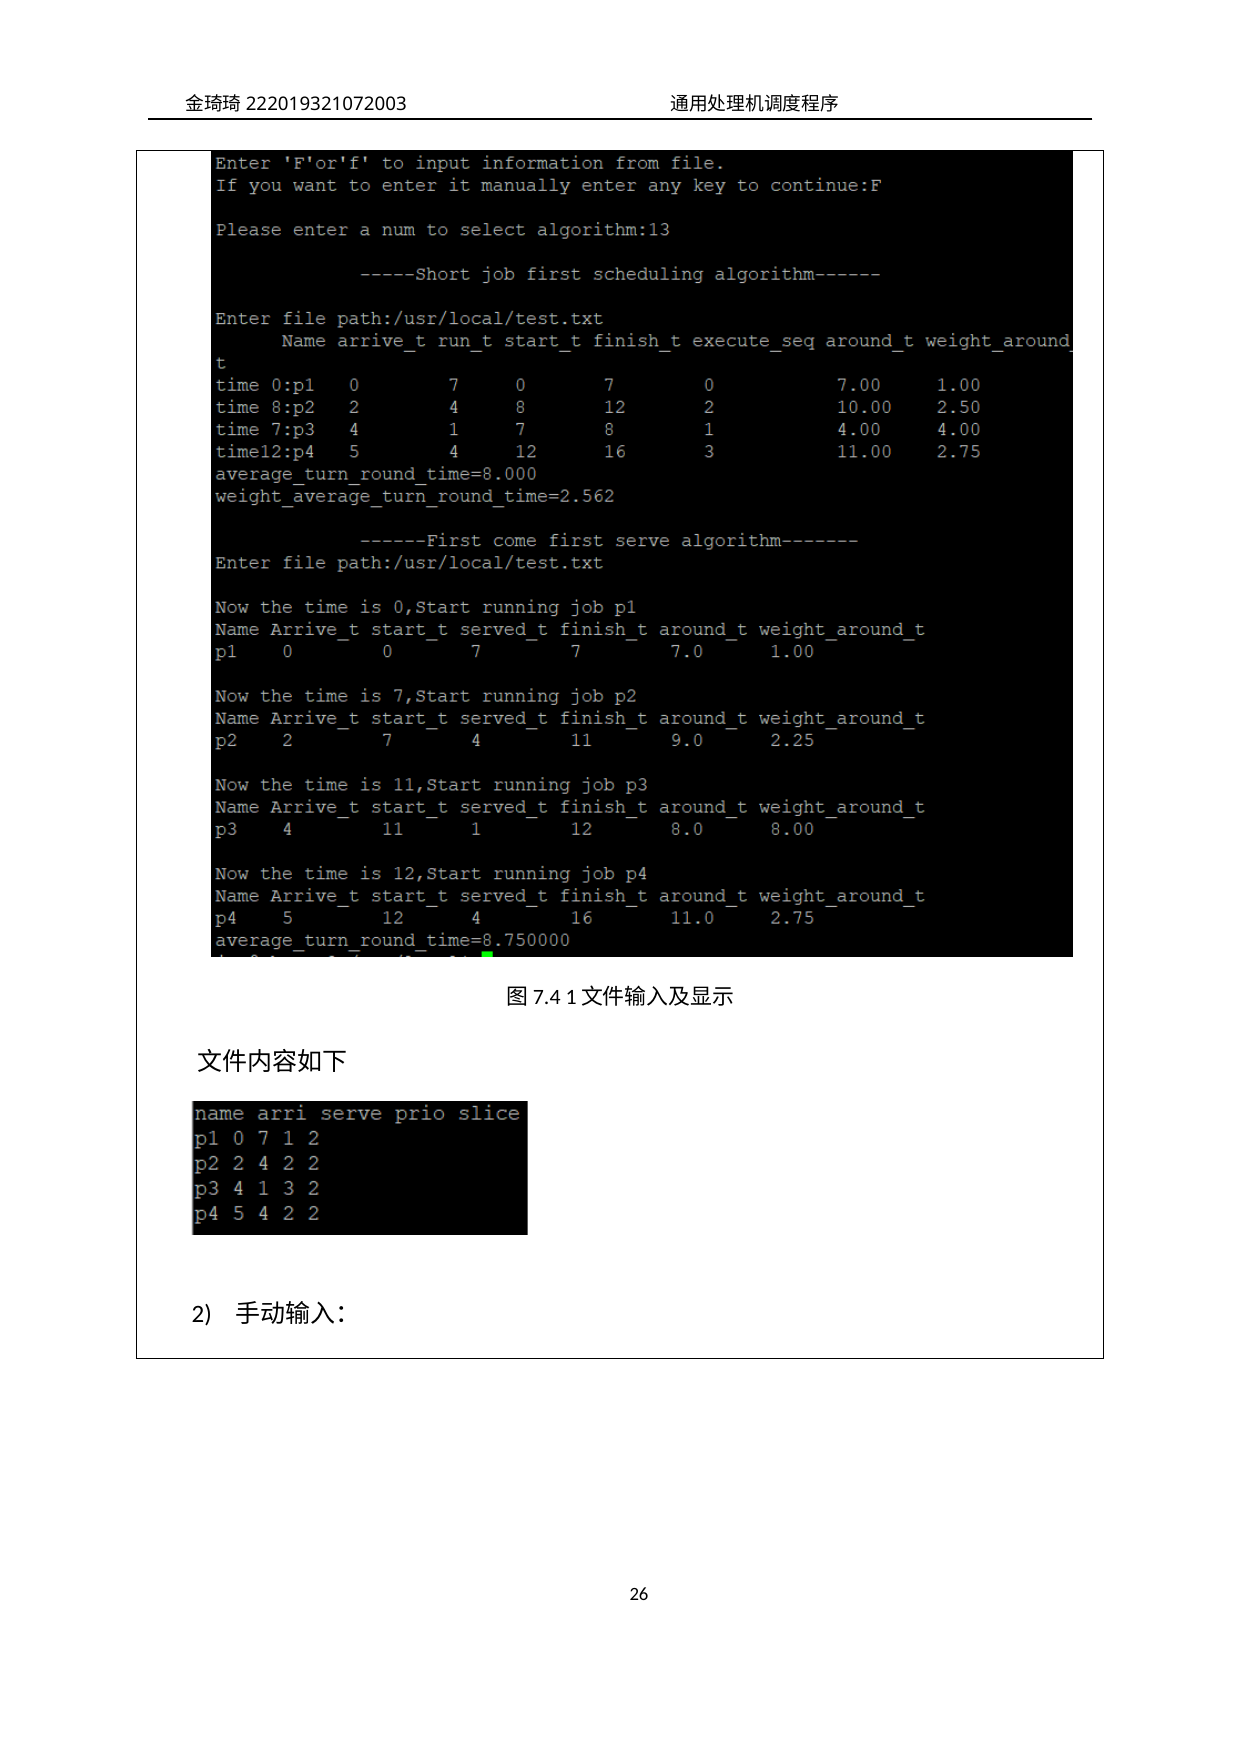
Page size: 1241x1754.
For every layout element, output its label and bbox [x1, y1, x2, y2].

picture [191, 1101, 528, 1235]
table_header [137, 151, 1103, 1358]
picture [211, 151, 1073, 957]
